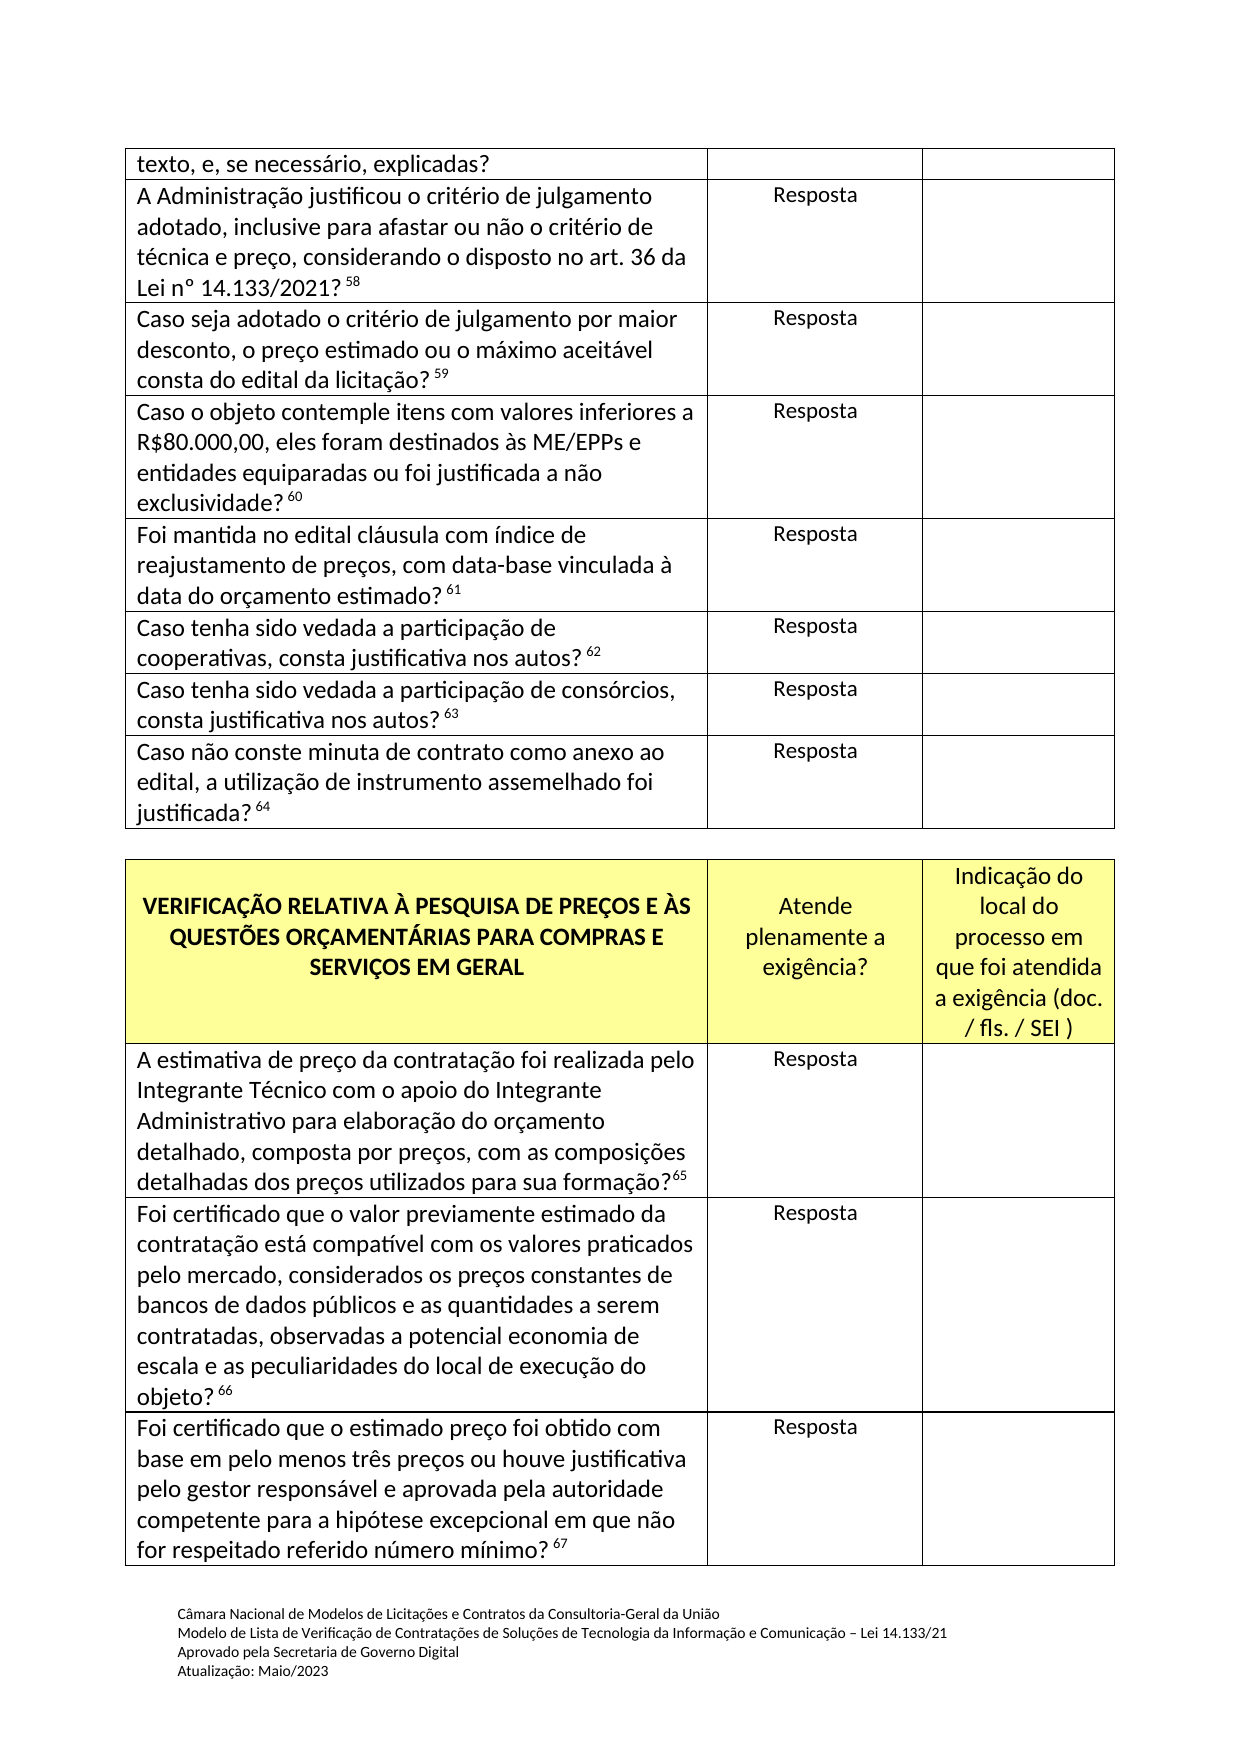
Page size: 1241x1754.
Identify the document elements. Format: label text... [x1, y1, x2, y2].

table_cell Caso tenha sido vedada a participação de cooperativas, consta justificativa nos autos? [126, 612, 707, 673]
table_cell [923, 674, 1114, 735]
table_cell Foi mantida no edital cláusula com índice de reajustamento de preços, com data-base vinculada à data do orçamento estimado? [126, 519, 707, 611]
table_header Atende plenamente a exigência? [708, 860, 922, 1043]
table_cell [923, 736, 1114, 827]
table_cell Caso o objeto contemple itens com valores inferiores a R$80.000,00, eles foram destinados às ME/EPPs e entidades equiparadas ou foi justificada a não exclusividade? [126, 396, 707, 518]
table_cell Foi certificado que o valor previamente estimado da contratação está compatível com os valores praticados pelo mercado, considerados os preços constantes de bancos de dados públicos e as quantidades a serem contratadas, observadas a potencial economia de escala e as peculiaridades do local de execução do objeto? [126, 1198, 707, 1411]
table_cell [923, 1413, 1114, 1565]
table_header Indicação do local do processo em que foi atendida a exigência (doc. / fls. / SEI ) [923, 860, 1114, 1043]
table_cell Foi certificado que o estimado preço foi obtido com base em pelo menos três preços ou houve justificativa pelo gestor responsável e aprovada pela autoridade competente para a hipótese excepcional em que não for respeitado referido número mínimo? [126, 1413, 707, 1565]
table_cell A Administração justificou o critério de julgamento adotado, inclusive para afastar ou não o critério de técnica e preço, considerando o disposto no art. 36 da Lei nº 14.133/2021? [126, 180, 707, 302]
table_cell [923, 396, 1114, 518]
table_cell [923, 1198, 1114, 1411]
table_cell [923, 1044, 1114, 1197]
table_cell A estimativa de preço da contratação foi realizada pelo Integrante Técnico com o apoio do Integrante Administrativo para elaboração do orçamento detalhado, composta por preços, com as composições detalhadas dos preços utilizados para sua formação? [126, 1044, 707, 1197]
table_cell [923, 519, 1114, 611]
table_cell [126, 149, 707, 179]
table_cell Caso não conste minuta de contrato como anexo ao edital, a utilização de instrumento assemelhado foi justificada? [126, 736, 707, 827]
table_cell [923, 180, 1114, 302]
table_cell [923, 149, 1114, 179]
table_header VERIFICAÇÃO RELATIVA À PESQUISA DE PREÇOS E ÀS QUESTÕES ORÇAMENTÁRIAS PARA COMPRAS E SERVIÇOS EM GERAL [126, 860, 707, 1043]
table_cell Caso seja adotado o critério de julgamento por maior desconto, o preço estimado ou o máximo aceitável consta do edital da licitação? [126, 303, 707, 395]
table_cell [923, 303, 1114, 395]
table_cell [923, 612, 1114, 673]
table_cell Caso tenha sido vedada a participação de consórcios, consta justificativa nos autos? [126, 674, 707, 735]
